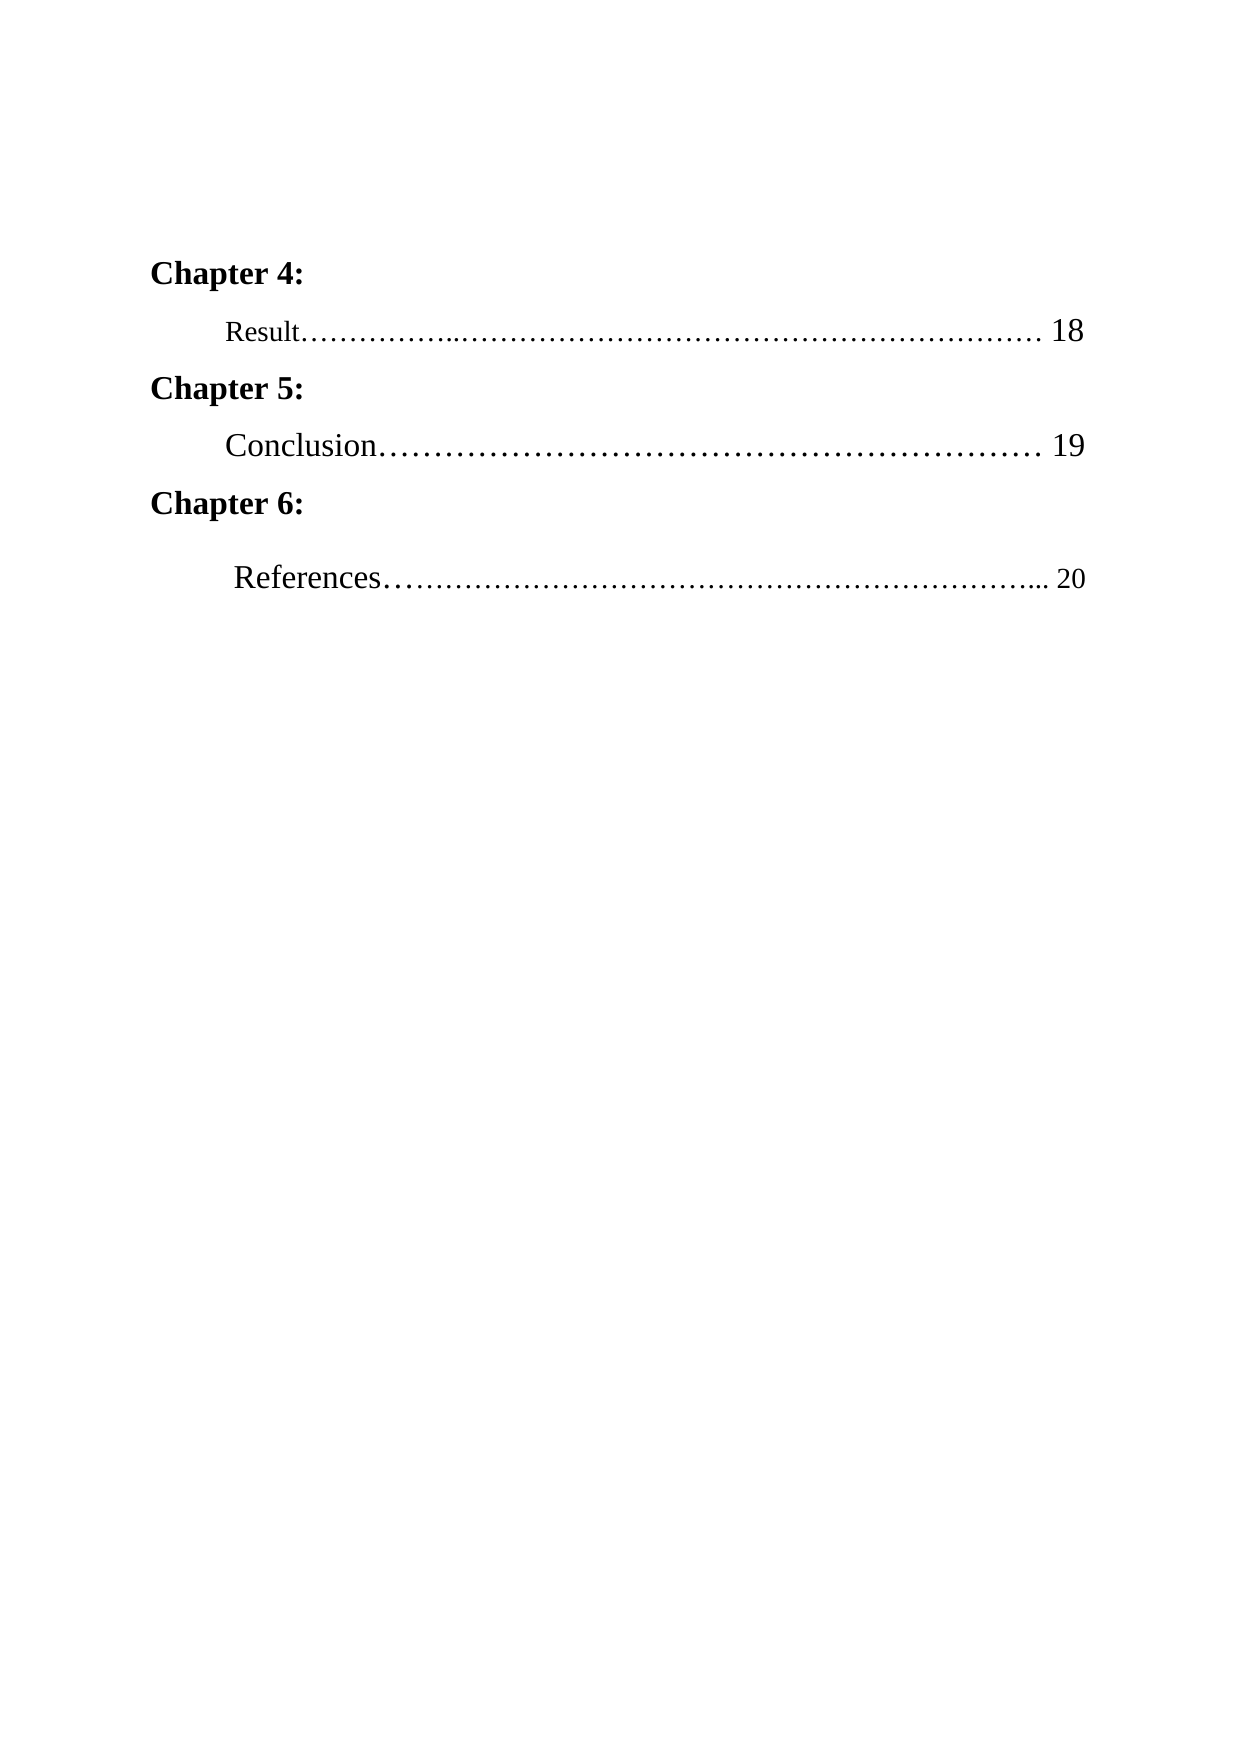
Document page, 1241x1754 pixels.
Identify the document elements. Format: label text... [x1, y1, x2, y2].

text Result……………..…………………………………………………… 18 [150, 311, 1090, 349]
text References…………………………………………………………... 20 [150, 557, 1090, 596]
text Chapter 4: [150, 200, 1090, 291]
text Chapter 5: [150, 368, 1090, 406]
text Conclusion…………………………………………………… 19 [150, 426, 1090, 464]
text Chapter 6: [150, 483, 1090, 521]
